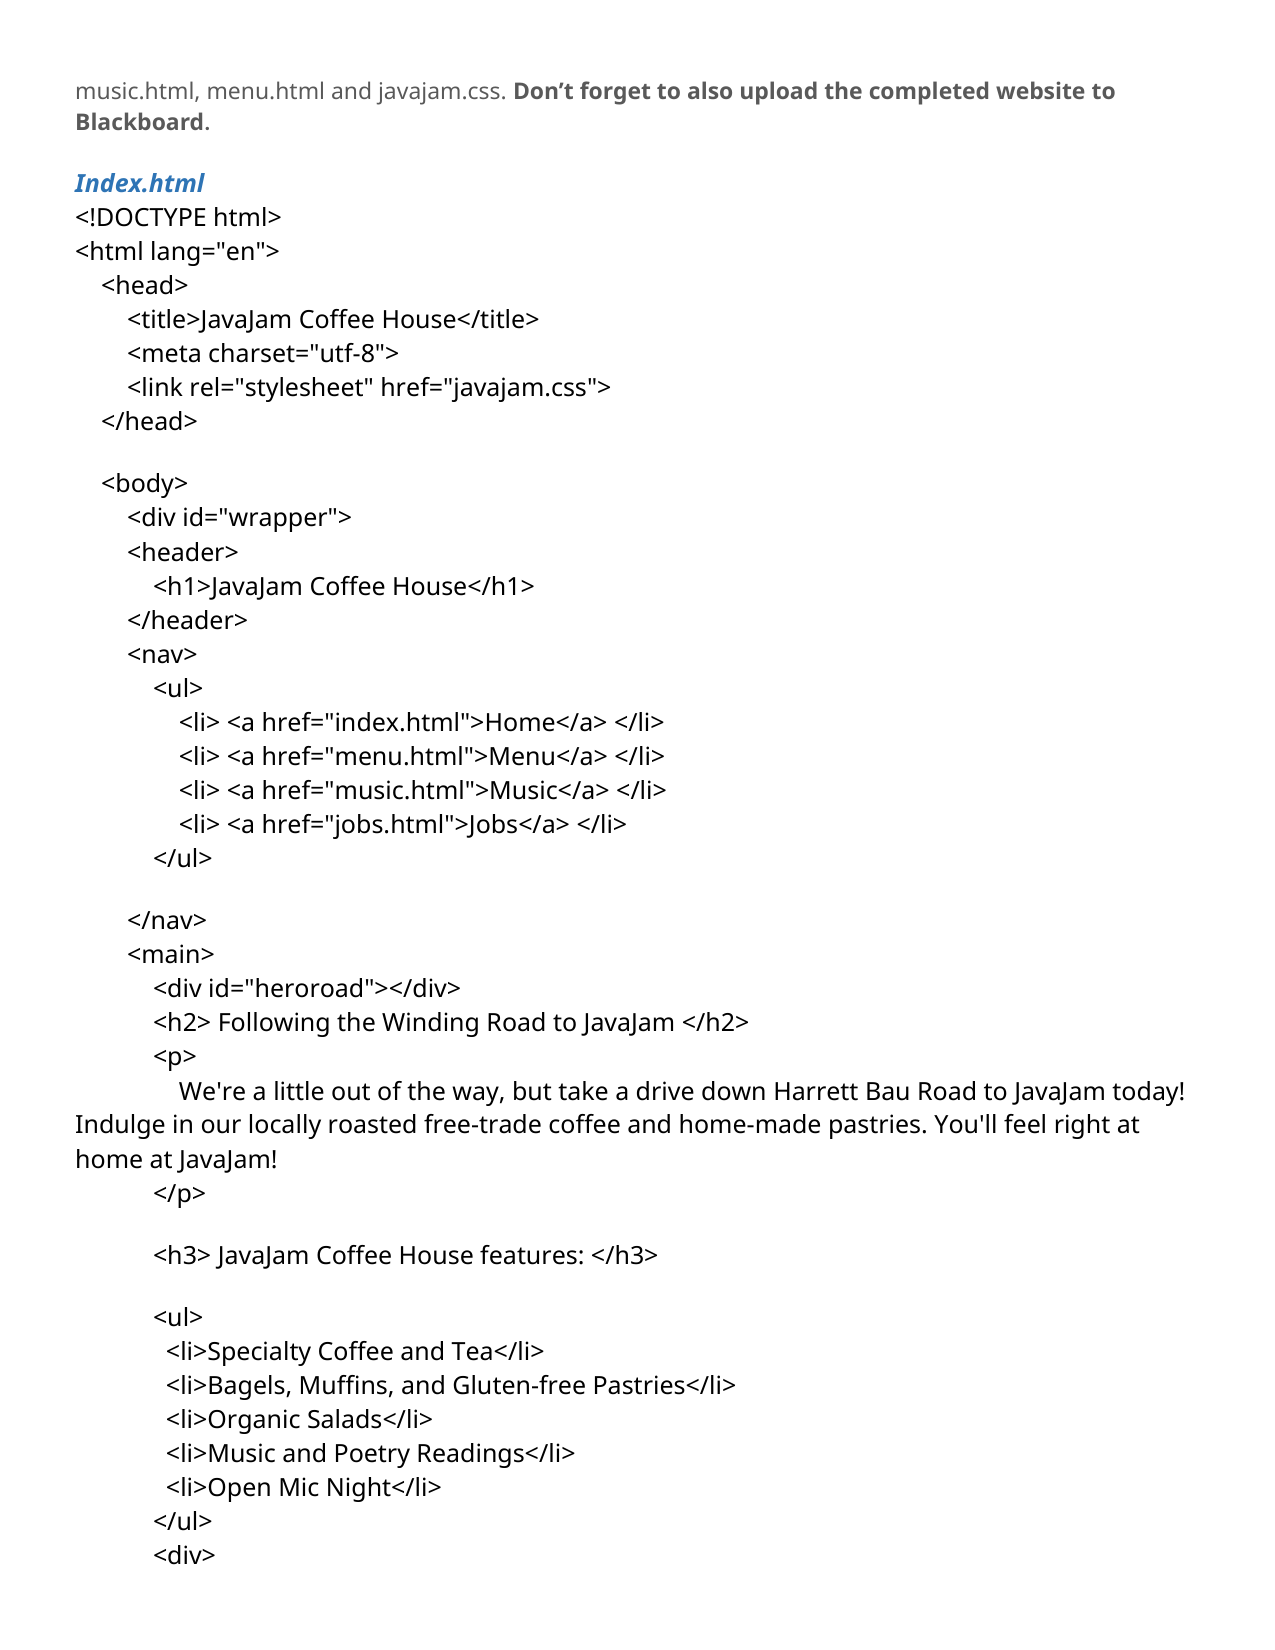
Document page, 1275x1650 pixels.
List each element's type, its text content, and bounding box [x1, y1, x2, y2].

text <h3> JavaJam Coffee House features: </h3> [75, 1237, 1200, 1271]
text <h1>JavaJam Coffee House</h1> [75, 568, 1200, 602]
text <header> [75, 534, 1200, 568]
text </ul> [75, 1504, 1200, 1538]
text </p> [75, 1175, 1200, 1209]
text </header> [75, 602, 1200, 636]
text Index.html <!DOCTYPE html> [75, 166, 1200, 234]
text <div> [75, 1538, 1200, 1572]
text <title>JavaJam Coffee House</title> [75, 302, 1200, 336]
text </ul> [75, 841, 1200, 875]
text <li>Organic Salads</li> [75, 1402, 1200, 1436]
text </head> [75, 404, 1200, 438]
text <link rel="stylesheet" href="javajam.css"> [75, 370, 1200, 404]
text <ul> [75, 670, 1200, 704]
text <meta charset="utf-8"> [75, 336, 1200, 370]
text <li> <a href="music.html">Music</a> </li> [75, 773, 1200, 807]
text <li>Music and Poetry Readings</li> [75, 1436, 1200, 1470]
text <head> [75, 268, 1200, 302]
text <ul> [75, 1299, 1200, 1333]
text <body> [75, 466, 1200, 500]
text We're a little out of the way, but take a drive down Harrett Bau Road to JavaJam today! Indulge in our locally roasted free-trade coffee and home-made pastries. You'll feel right at home at JavaJam! [75, 1073, 1200, 1175]
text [75, 75, 1200, 166]
text <main> [75, 937, 1200, 971]
text <h2> Following the Winding Road to JavaJam </h2> [75, 1005, 1200, 1039]
text <p> [75, 1039, 1200, 1073]
text <li>Open Mic Night</li> [75, 1470, 1200, 1504]
text <li> <a href="index.html">Home</a> </li> [75, 704, 1200, 738]
text <li>Bagels, Muffins, and Gluten-free Pastries</li> [75, 1368, 1200, 1402]
text <li> <a href="menu.html">Menu</a> </li> [75, 738, 1200, 773]
text <div id="heroroad"></div> [75, 971, 1200, 1005]
text <nav> [75, 636, 1200, 670]
text <div id="wrapper"> [75, 500, 1200, 534]
text </nav> [75, 903, 1200, 937]
text <li> <a href="jobs.html">Jobs</a> </li> [75, 807, 1200, 841]
text <li>Specialty Coffee and Tea</li> [75, 1333, 1200, 1368]
text <html lang="en"> [75, 234, 1200, 268]
